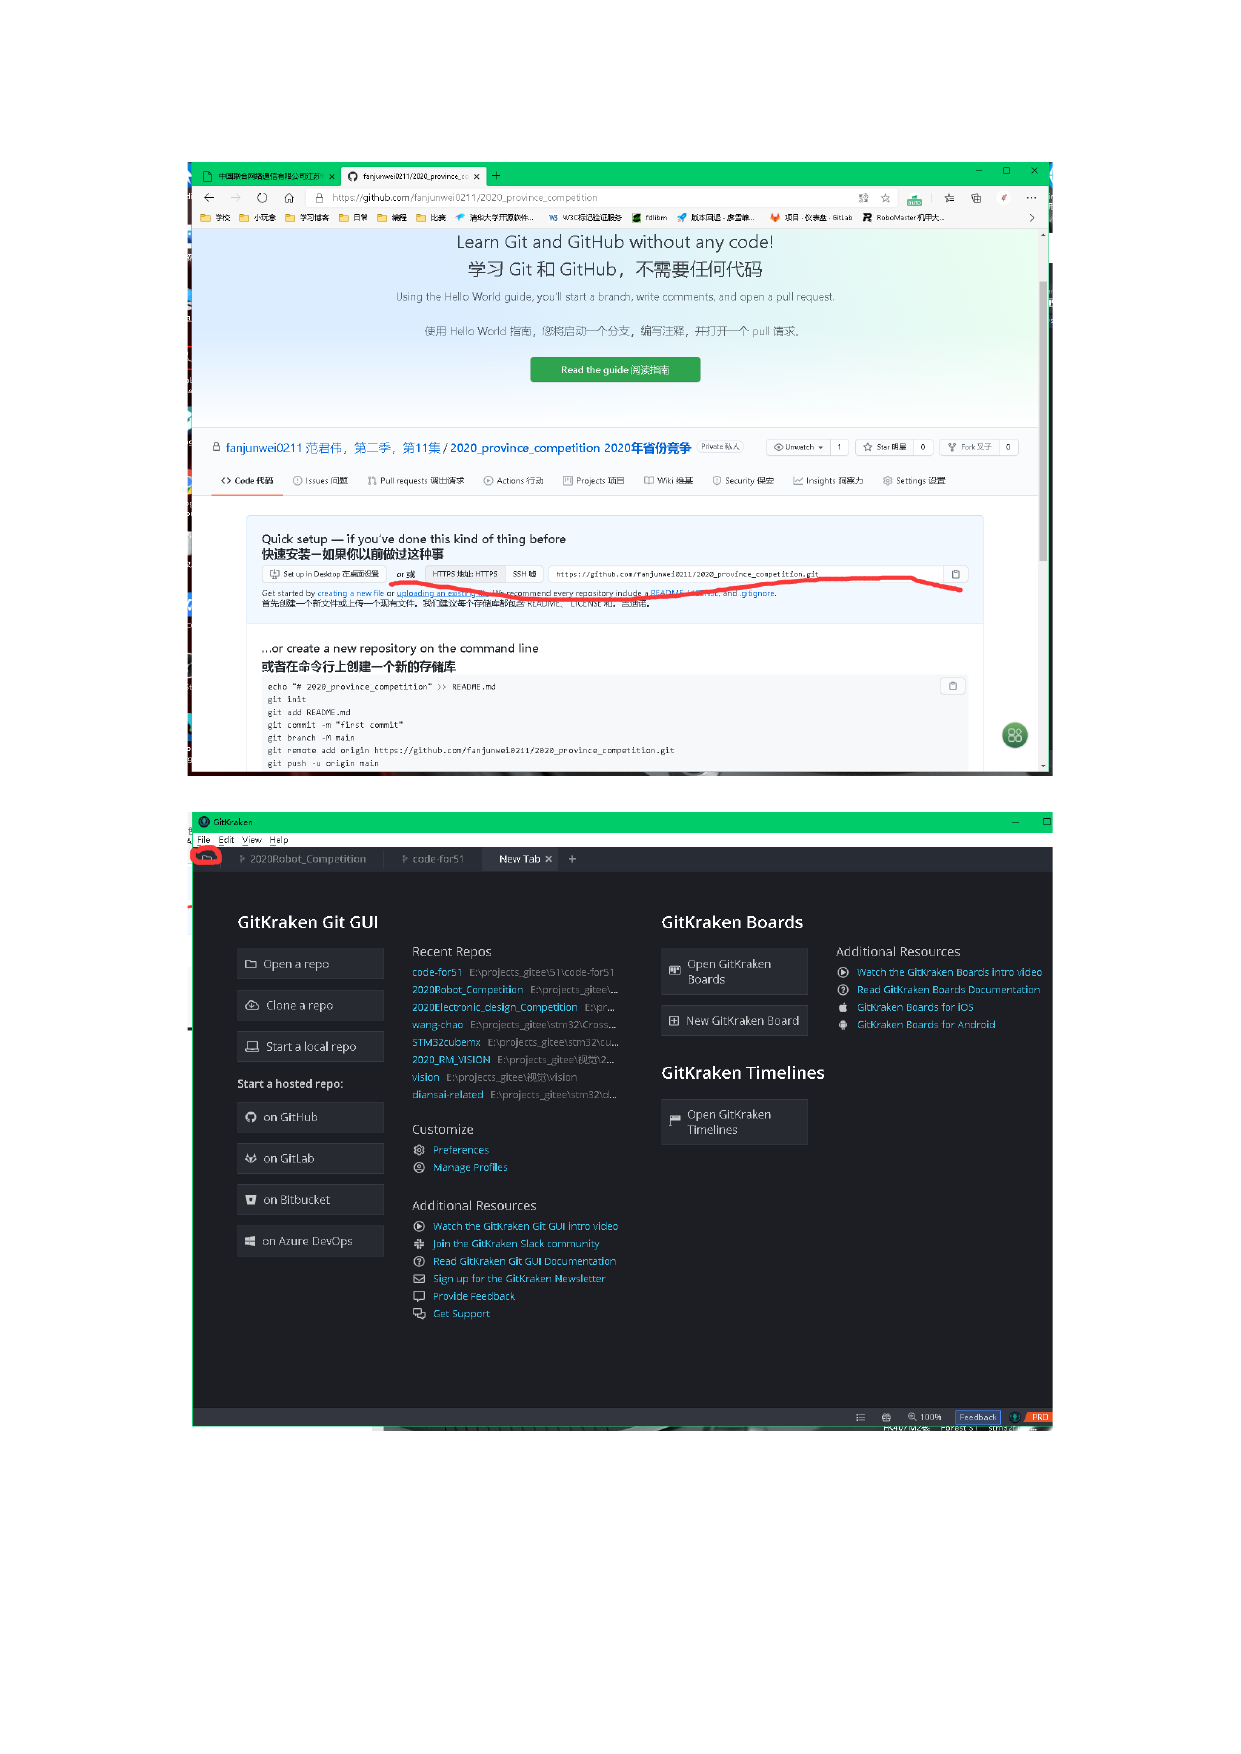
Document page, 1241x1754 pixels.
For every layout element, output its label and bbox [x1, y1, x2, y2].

picture [187, 162, 1053, 776]
picture [187, 812, 1053, 1431]
